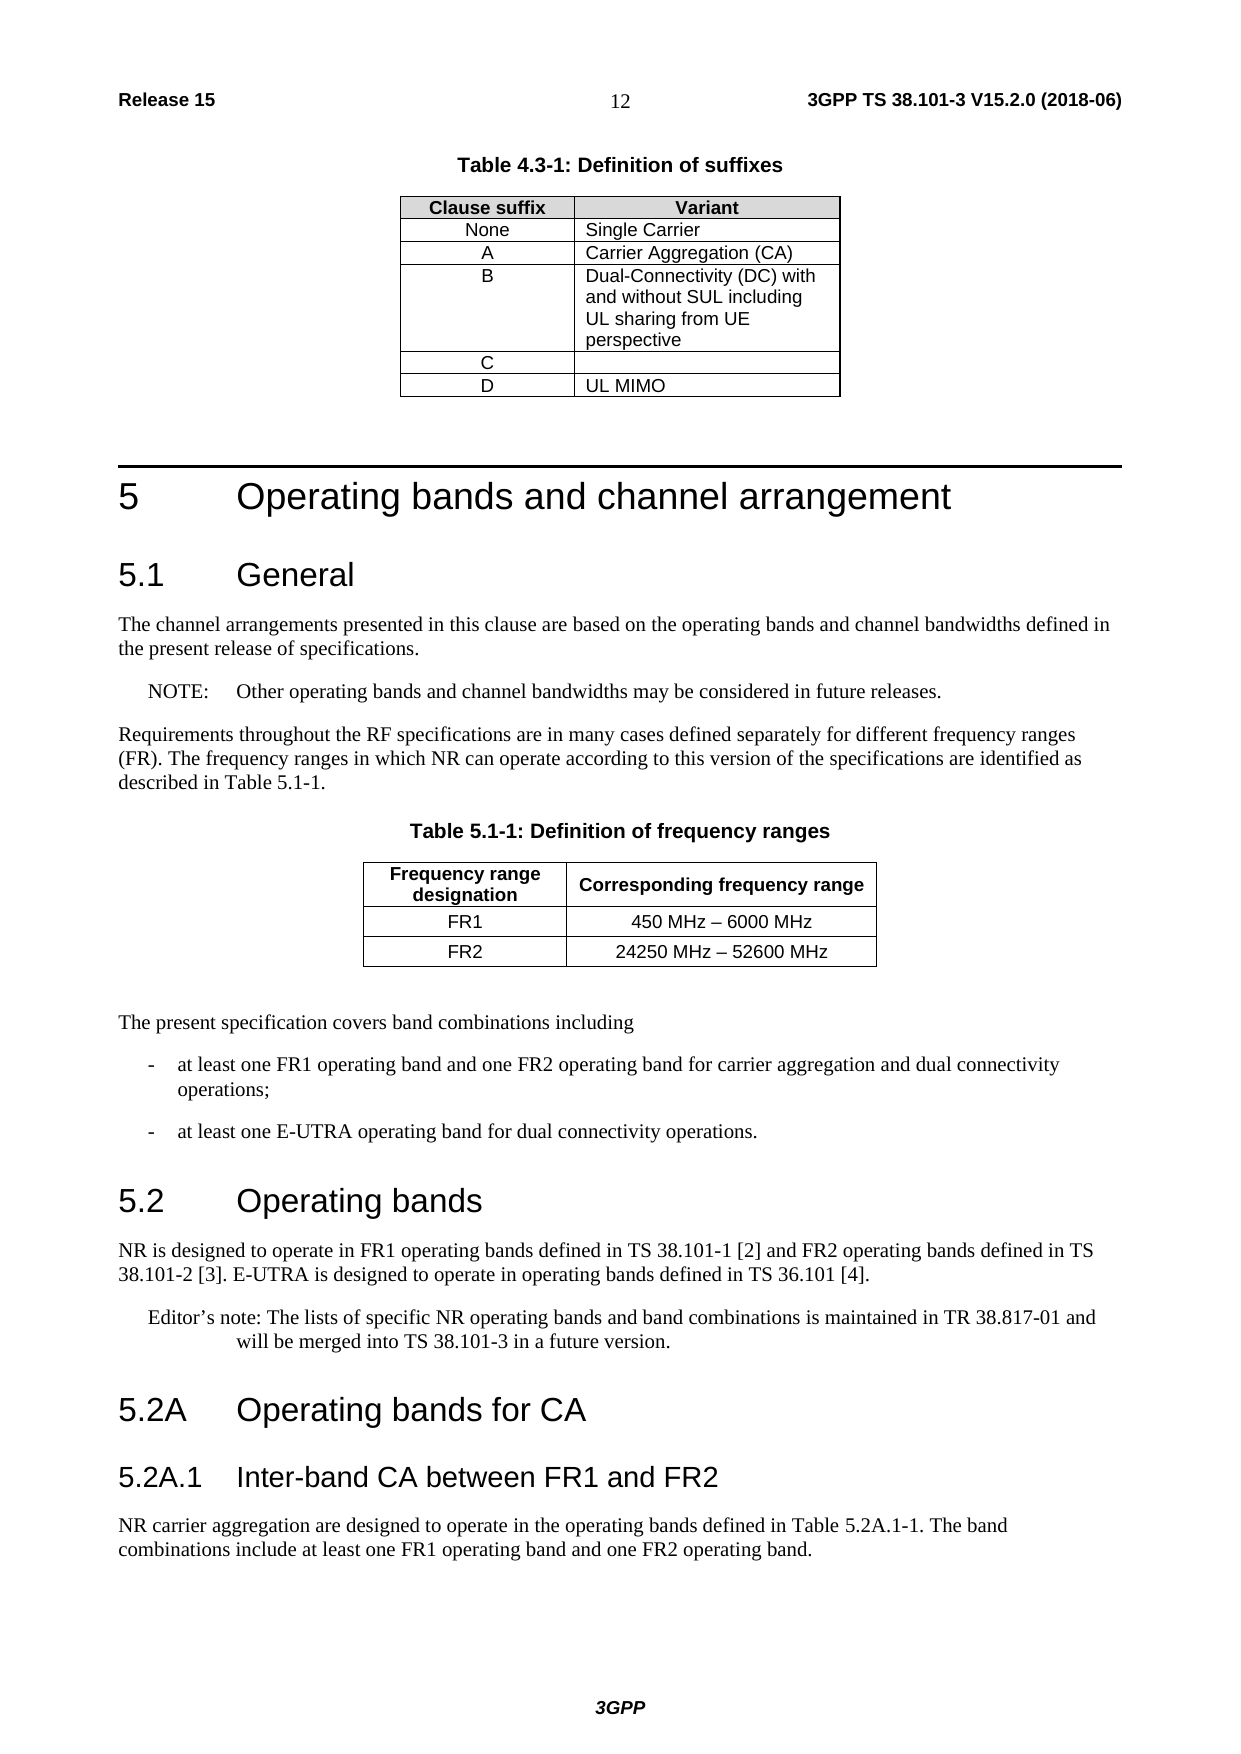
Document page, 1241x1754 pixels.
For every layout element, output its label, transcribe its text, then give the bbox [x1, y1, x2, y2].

table_cell B [401, 265, 574, 351]
text NR carrier aggregation are designed to operate in the operating bands defined in Table 5.2A.1-1. The band combinations include at least one FR1 operating band and one FR2 operating band. [118, 1512, 1122, 1561]
table_header Variant [575, 197, 839, 218]
subtitle 5 Operating bands and channel arrangement [118, 468, 1122, 517]
subtitle 5.2A.1 Inter-band CA between FR1 and FR2 [118, 1460, 1122, 1494]
table_cell Carrier Aggregation (CA) [575, 242, 839, 263]
table_cell FR1 [364, 907, 566, 936]
subtitle 5.2 Operating bands [118, 1181, 1122, 1219]
table_cell 450 MHz – 6000 MHz [567, 907, 876, 936]
text Editor’s note: The lists of specific NR operating bands and band combinations is maintained in TR 38.817-01 and will be merged into TS 38.101-3 in a future version. [148, 1305, 1122, 1353]
table_cell A [401, 242, 574, 263]
subtitle 5.2A Operating bands for CA [118, 1391, 1122, 1429]
subtitle 5.1 General [118, 555, 1122, 593]
text - at least one FR1 operating band and one FR2 operating band for carrier aggregation and dual connectivity operations; [148, 1052, 1122, 1101]
table_header Corresponding frequency range [567, 863, 876, 906]
text Requirements throughout the RF specifications are in many cases defined separately for different frequency ranges (FR). The frequency ranges in which NR can operate according to this version of the specifications are identified as described in Table 5.1-1. [118, 722, 1122, 794]
text NOTE: Other operating bands and channel bandwidths may be considered in future releases. [148, 679, 1122, 703]
table_cell 24250 MHz – 52600 MHz [567, 937, 876, 966]
table_cell FR2 [364, 937, 566, 966]
table_cell D [401, 374, 574, 396]
text Table 4.3-1: Definition of suffixes [118, 153, 1122, 177]
table_header Frequency range designation [364, 863, 566, 906]
text - at least one E-UTRA operating band for dual connectivity operations. [148, 1119, 1122, 1143]
table_cell Dual-Connectivity (DC) with and without SUL including UL sharing from UE perspective [575, 265, 839, 351]
table_cell C [401, 352, 574, 373]
text NR is designed to operate in FR1 operating bands defined in TS 38.101-1 [2] and FR2 operating bands defined in TS 38.101-2 [3]. E-UTRA is designed to operate in operating bands defined in TS 36.101 [4]. [118, 1238, 1122, 1286]
table_cell [575, 352, 839, 373]
text The present specification covers band combinations including [118, 1009, 1122, 1034]
table_cell Single Carrier [575, 219, 839, 241]
table_cell UL MIMO [575, 374, 839, 396]
table_cell None [401, 219, 574, 241]
table_header Clause suffix [401, 197, 574, 218]
text The channel arrangements presented in this clause are based on the operating bands and channel bandwidths defined in the present release of specifications. [118, 612, 1122, 660]
text Table 5.1-1: Definition of frequency ranges [118, 819, 1122, 843]
